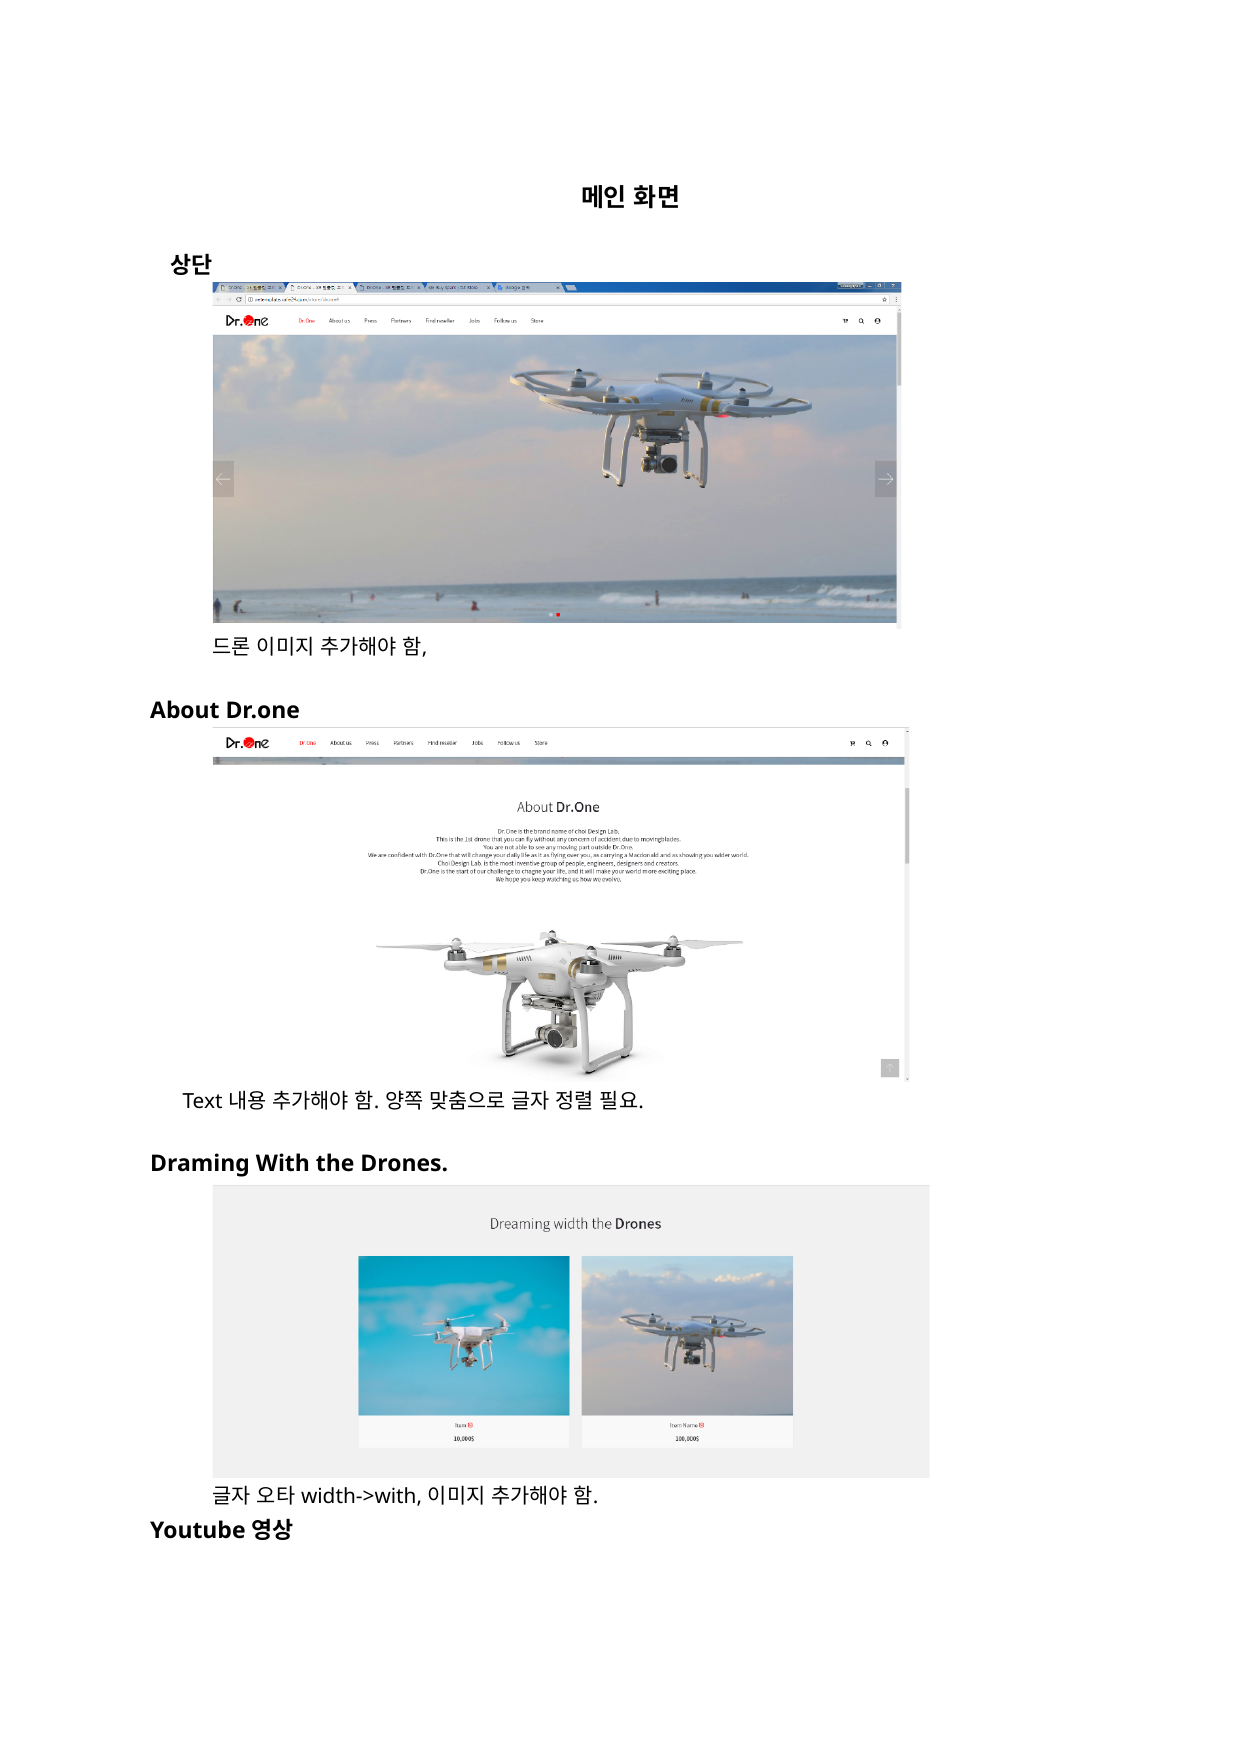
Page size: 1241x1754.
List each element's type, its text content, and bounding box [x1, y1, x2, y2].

text About Dr.one [150, 694, 1090, 725]
picture [212, 727, 910, 1082]
picture [212, 1181, 930, 1478]
text Youtube 영상 [150, 1512, 1090, 1546]
text 메인 화면 [150, 177, 1090, 213]
text Text 내용 추가해야 함. 양쪽 맞춤으로 글자 정렬 필요. [150, 1084, 1090, 1114]
text 글자 오타 width->with, 이미지 추가해야 함. [150, 1479, 1090, 1510]
text 드론 이미지 추가해야 함, [150, 631, 1090, 661]
text 상단 [150, 247, 1090, 280]
picture [212, 282, 902, 629]
text Draming With the Drones. [150, 1147, 1090, 1178]
